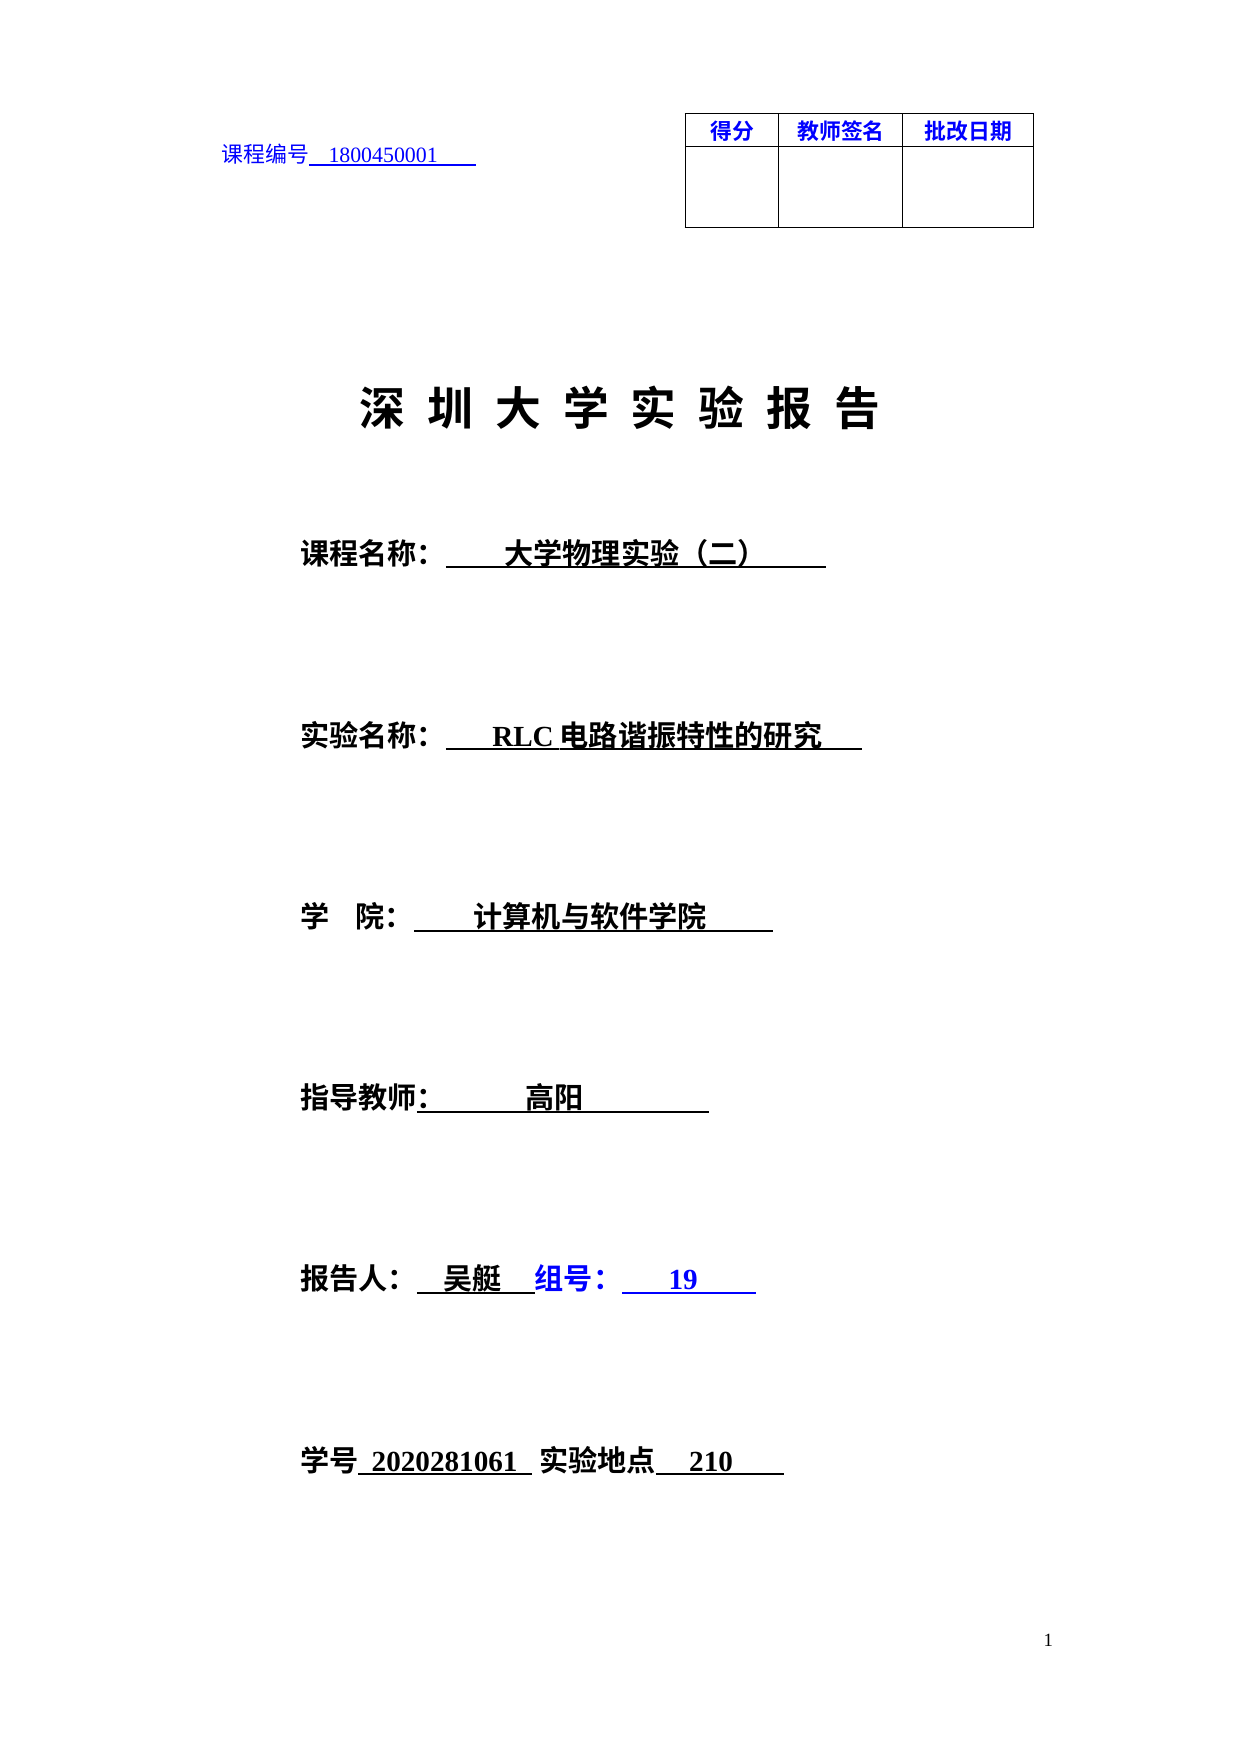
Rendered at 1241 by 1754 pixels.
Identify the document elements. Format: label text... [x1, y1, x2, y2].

text 深 圳 大 学 实 验 报 告 [187, 357, 1053, 454]
table_cell [779, 147, 902, 227]
text 学 院： 计算机与软件学院 [187, 882, 1053, 947]
table_header 批改日期 [903, 114, 1033, 146]
text 学号 2020281061 实验地点 210 [187, 1426, 1053, 1491]
text 报告人： 吴艇 组号： 19 [187, 1244, 1053, 1309]
text 课程名称： 大学物理实验（二） [187, 519, 1053, 584]
table_header 得分 [686, 114, 778, 146]
table_cell [686, 147, 778, 227]
table_cell [903, 147, 1033, 227]
text 实验名称： RLC电路谐振特性的研究 [187, 701, 1053, 766]
table_header 教师签名 [779, 114, 902, 146]
text 指导教师： 高阳 [187, 1063, 1053, 1128]
